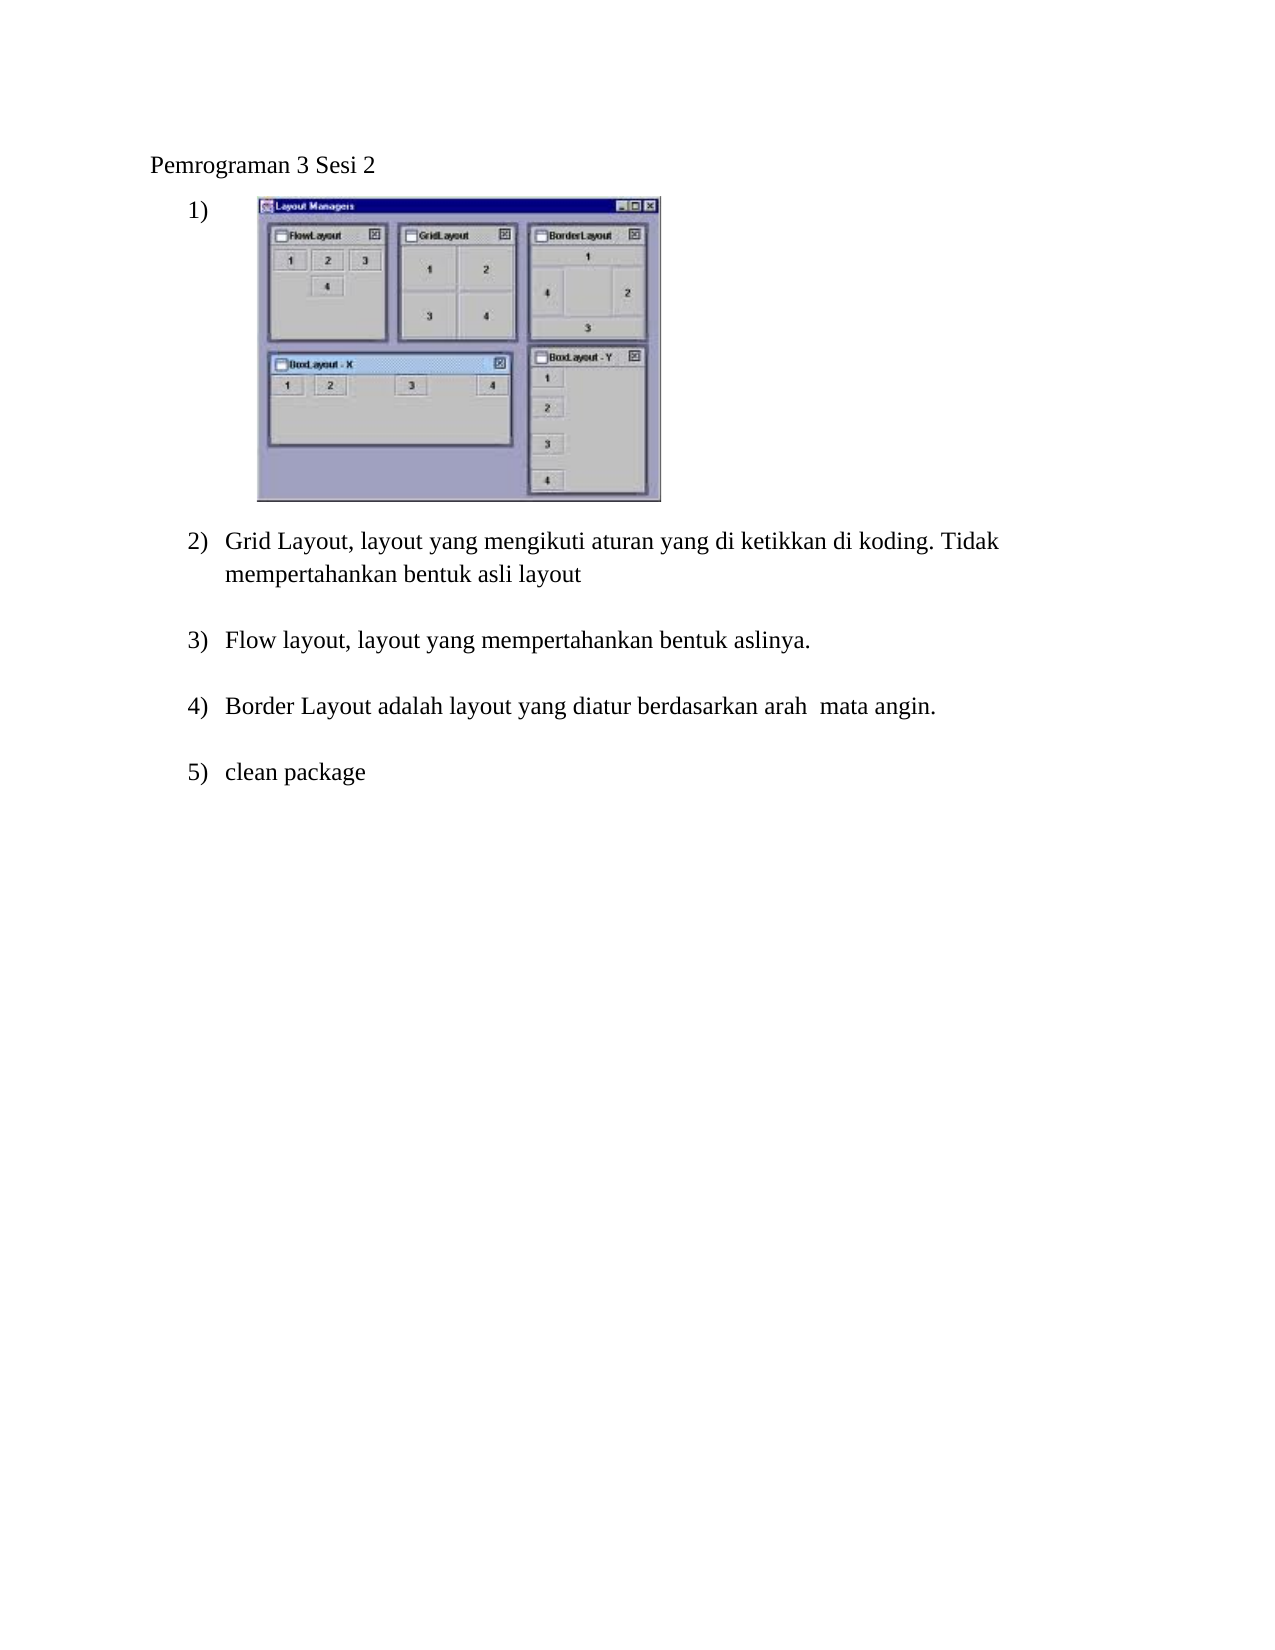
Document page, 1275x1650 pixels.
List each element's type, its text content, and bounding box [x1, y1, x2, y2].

picture [256, 196, 662, 502]
list Border Layout adalah layout yang diatur berdasarkan arah mata angin. [187, 691, 1125, 719]
text Pemrograman 3 Sesi 2 [150, 150, 1125, 179]
list Flow layout, layout yang mempertahankan bentuk aslinya. [187, 625, 1125, 653]
list clean package [187, 757, 1125, 786]
list Grid Layout, layout yang mengikuti aturan yang di ketikkan di koding. Tidak mempertahankan bentuk asli layout [187, 526, 1125, 587]
